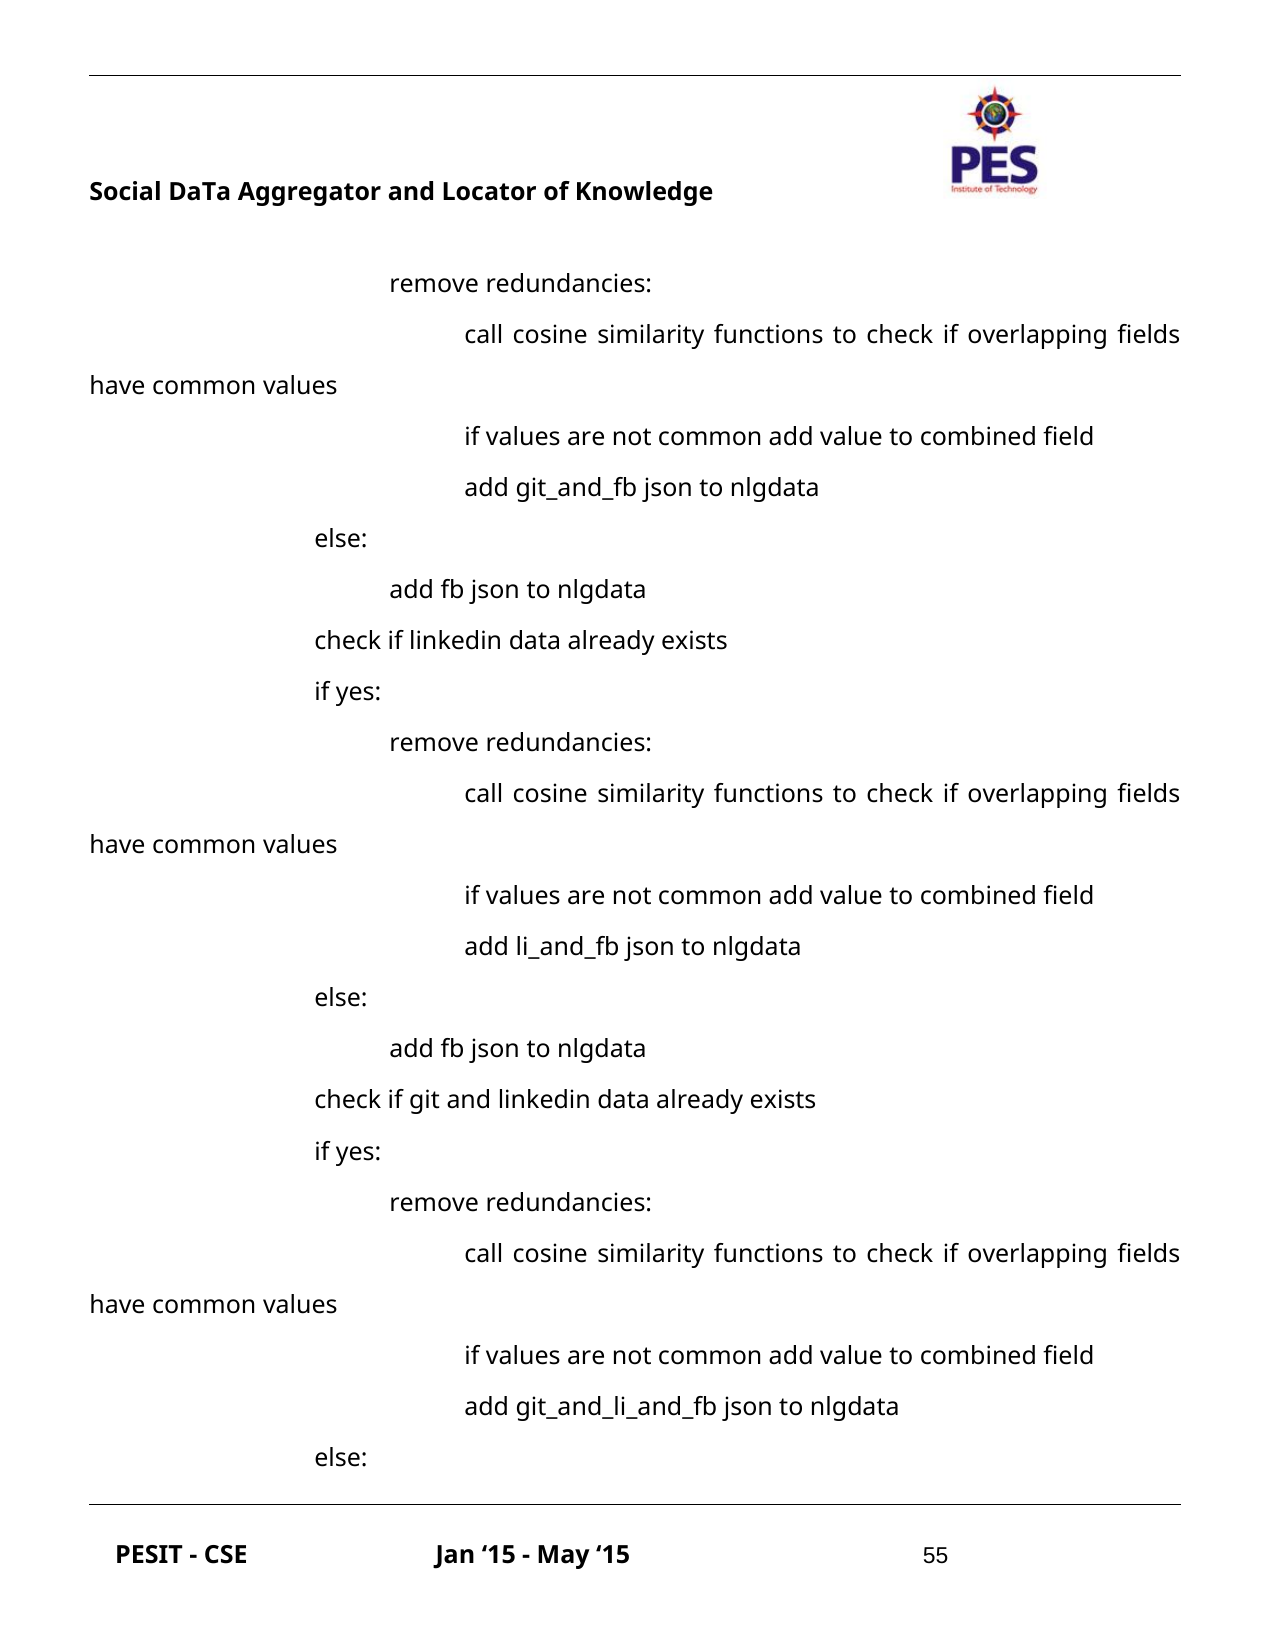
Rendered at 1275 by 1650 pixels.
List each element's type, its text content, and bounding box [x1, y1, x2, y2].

text if values are not common add value to combined field [89, 1337, 1181, 1371]
text call cosine similarity functions to check if overlapping fields have common values [89, 776, 1181, 861]
text remove redundancies: [89, 1184, 1181, 1218]
text remove redundancies: [89, 725, 1181, 759]
text remove redundancies: [89, 266, 1181, 299]
text else: [89, 980, 1181, 1014]
text if values are not common add value to combined field [89, 419, 1181, 453]
text add git_and_li_and_fb json to nlgdata [89, 1388, 1181, 1422]
text add git_and_fb json to nlgdata [89, 470, 1181, 504]
text add li_and_fb json to nlgdata [89, 929, 1181, 963]
picture [943, 78, 1047, 201]
text if yes: [89, 1133, 1181, 1167]
text else: [89, 1439, 1181, 1473]
text check if git and linkedin data already exists [89, 1082, 1181, 1116]
text add fb json to nlgdata [89, 572, 1181, 606]
text add fb json to nlgdata [89, 1031, 1181, 1065]
text if values are not common add value to combined field [89, 878, 1181, 912]
text else: [89, 521, 1181, 555]
text call cosine similarity functions to check if overlapping fields have common values [89, 317, 1181, 402]
text if yes: [89, 674, 1181, 708]
text check if linkedin data already exists [89, 623, 1181, 657]
text call cosine similarity functions to check if overlapping fields have common values [89, 1235, 1181, 1320]
